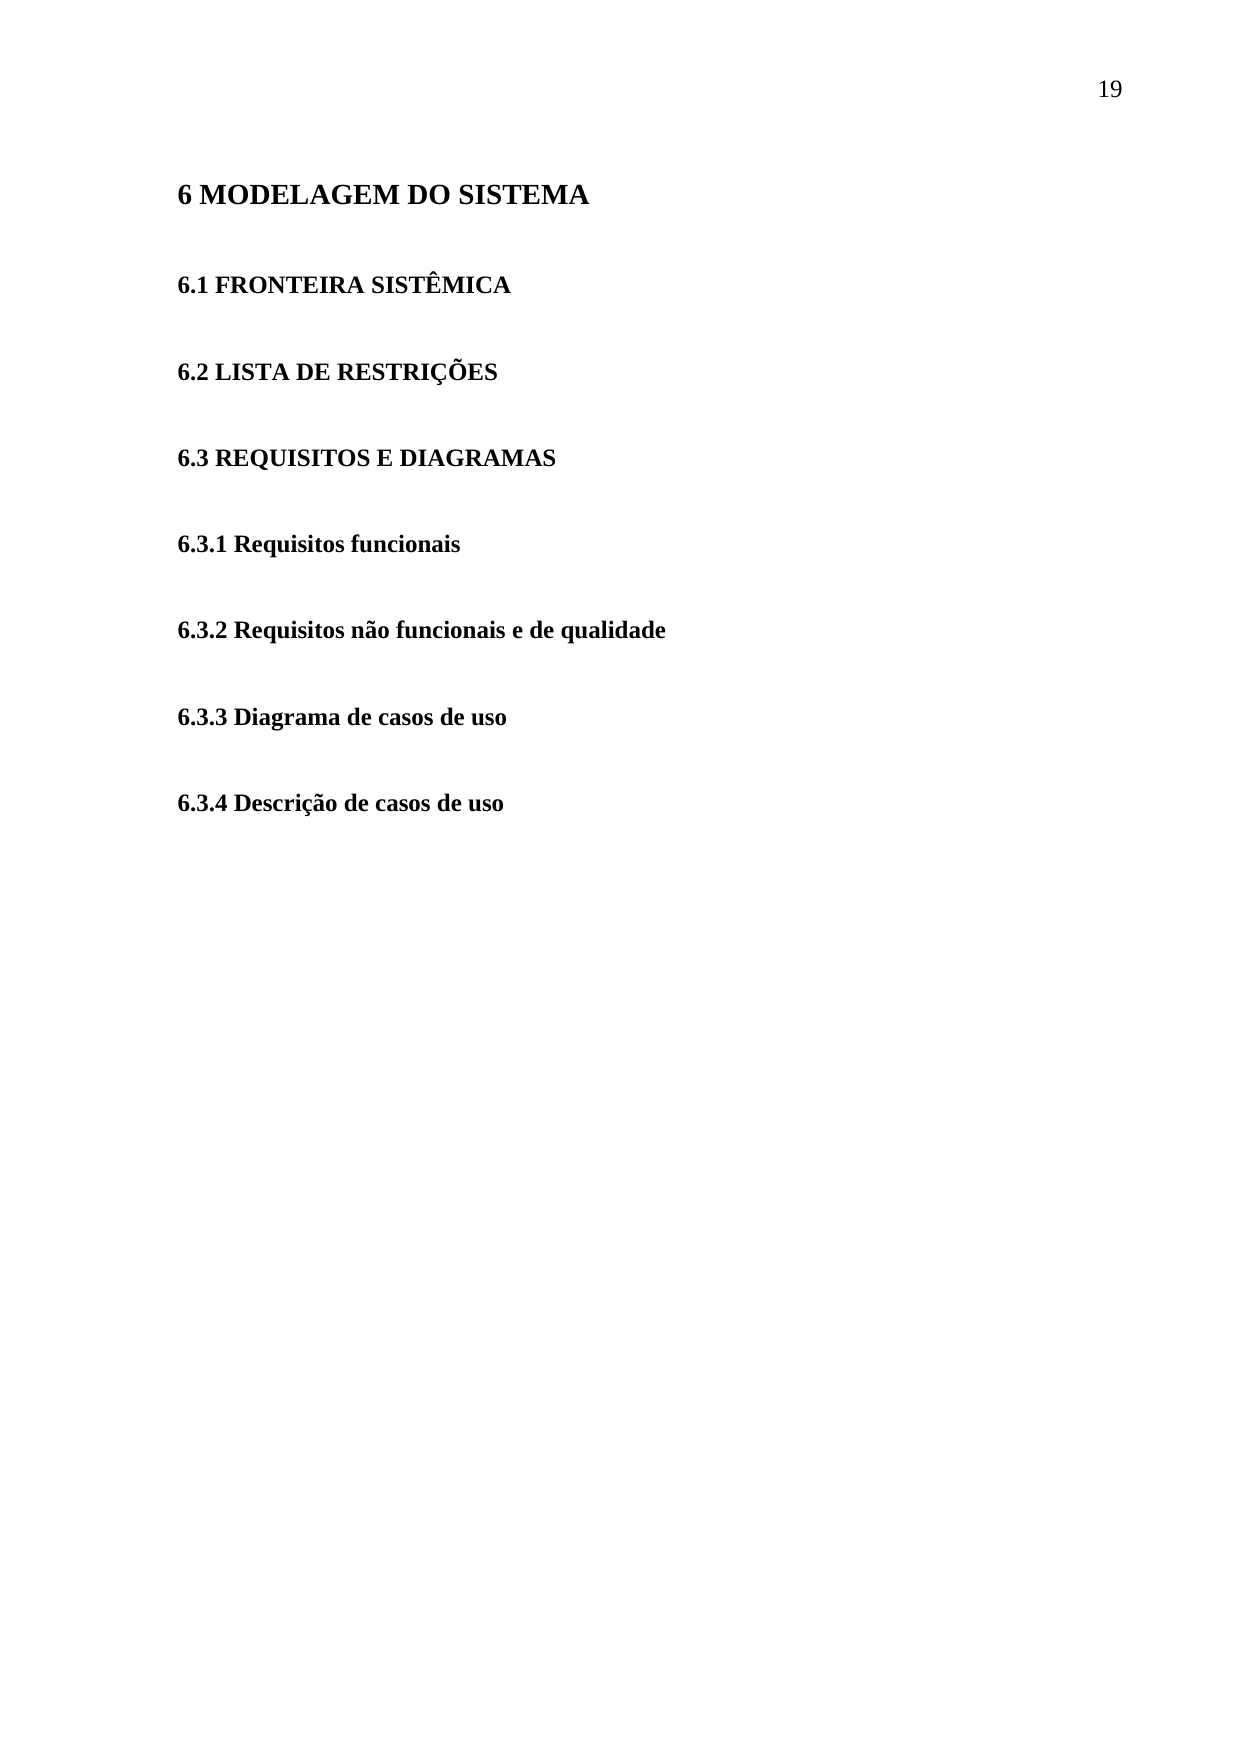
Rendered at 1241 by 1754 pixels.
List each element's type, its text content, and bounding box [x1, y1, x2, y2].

subtitle 6.3.2 Requisitos não funcionais e de qualidade [177, 616, 1122, 644]
subtitle 6.2 LISTA DE RESTRIÇÕES [177, 357, 1122, 386]
subtitle 6 MODELAGEM DO SISTEMA [177, 177, 1122, 211]
subtitle 6.3.3 Diagrama de casos de uso [177, 702, 1122, 731]
subtitle 6.3.4 Descrição de casos de uso [177, 788, 1122, 817]
subtitle 6.3.1 Requisitos funcionais [177, 529, 1122, 558]
subtitle 6.3 REQUISITOS E DIAGRAMAS [177, 443, 1122, 472]
subtitle 6.1 FRONTEIRA SISTÊMICA [177, 271, 1122, 299]
